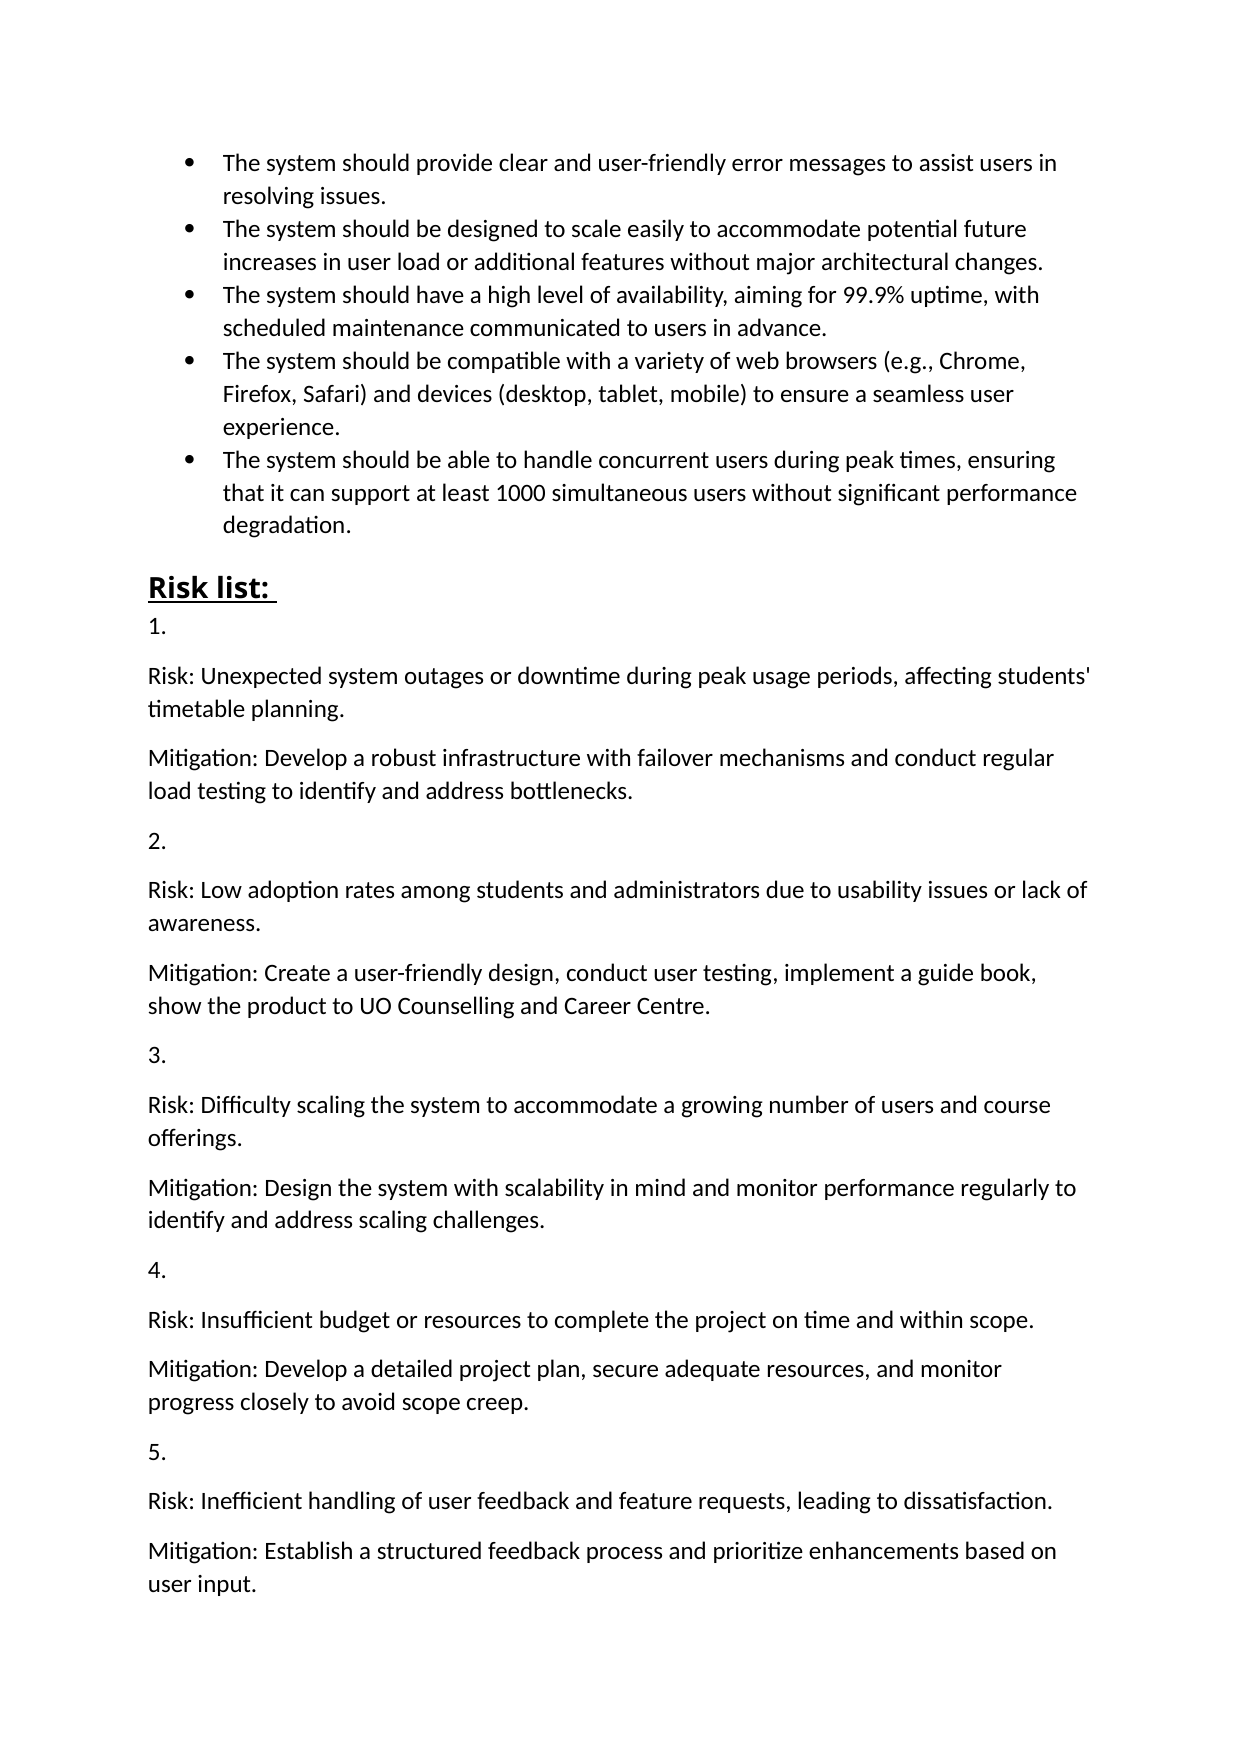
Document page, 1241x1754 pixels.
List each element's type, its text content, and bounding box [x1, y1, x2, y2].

list The system should be able to handle concurrent users during peak times, ensuring that it can support at least 1000 simultaneous users without significant performance degradation. [185, 618, 1093, 715]
subtitle Risk list: [148, 742, 1093, 782]
text Mitigation: Create a user-friendly design, conduct user testing, implement a guide book, show the product to UO Counselling and Career Centre. [148, 1132, 1093, 1195]
text Risk: Unexpected system outages or downtime during peak usage periods, affecting students' timetable planning. [148, 834, 1093, 898]
text 3. [148, 1214, 1093, 1244]
text Risk: Insufficient budget or resources to complete the project on time and within scope. [148, 1478, 1093, 1509]
list The system must implement proper authentication and authorization mechanisms to ensure that only authorized users can access and modify timetables. [185, 256, 1093, 320]
list User data, including login credentials and course preferences, must be stored and transmitted securely using encryption protocols. [185, 190, 1093, 254]
text 1. [148, 785, 1093, 815]
text 4. [148, 1429, 1093, 1459]
text Risk: Difficulty scaling the system to accommodate a growing number of users and course offerings. [148, 1264, 1093, 1327]
list The system should be designed to scale easily to accommodate potential future increases in user load or additional features without major architectural changes. [185, 388, 1093, 451]
text 2. [148, 999, 1093, 1030]
text Risk: Low adoption rates among students and administrators due to usability issues or lack of awareness. [148, 1049, 1093, 1112]
list The system should have a high level of availability, aiming for 99.9% uptime, with scheduled maintenance communicated to users in advance. [185, 454, 1093, 517]
list The system should provide clear and user-friendly error messages to assist users in resolving issues. [185, 322, 1093, 386]
text Mitigation: Develop a detailed project plan, secure adequate resources, and monitor progress closely to avoid scope creep. [148, 1528, 1093, 1591]
subtitle Non-functional requirements (How the system will do this): [148, 148, 1093, 187]
list The system should be compatible with a variety of web browsers (e.g., Chrome, Firefox, Safari) and devices (desktop, tablet, mobile) to ensure a seamless user experience. [185, 519, 1093, 616]
text Mitigation: Design the system with scalability in mind and monitor performance regularly to identify and address scaling challenges. [148, 1346, 1093, 1409]
text Mitigation: Develop a robust infrastructure with failover mechanisms and conduct regular load testing to identify and address bottlenecks. [148, 917, 1093, 980]
